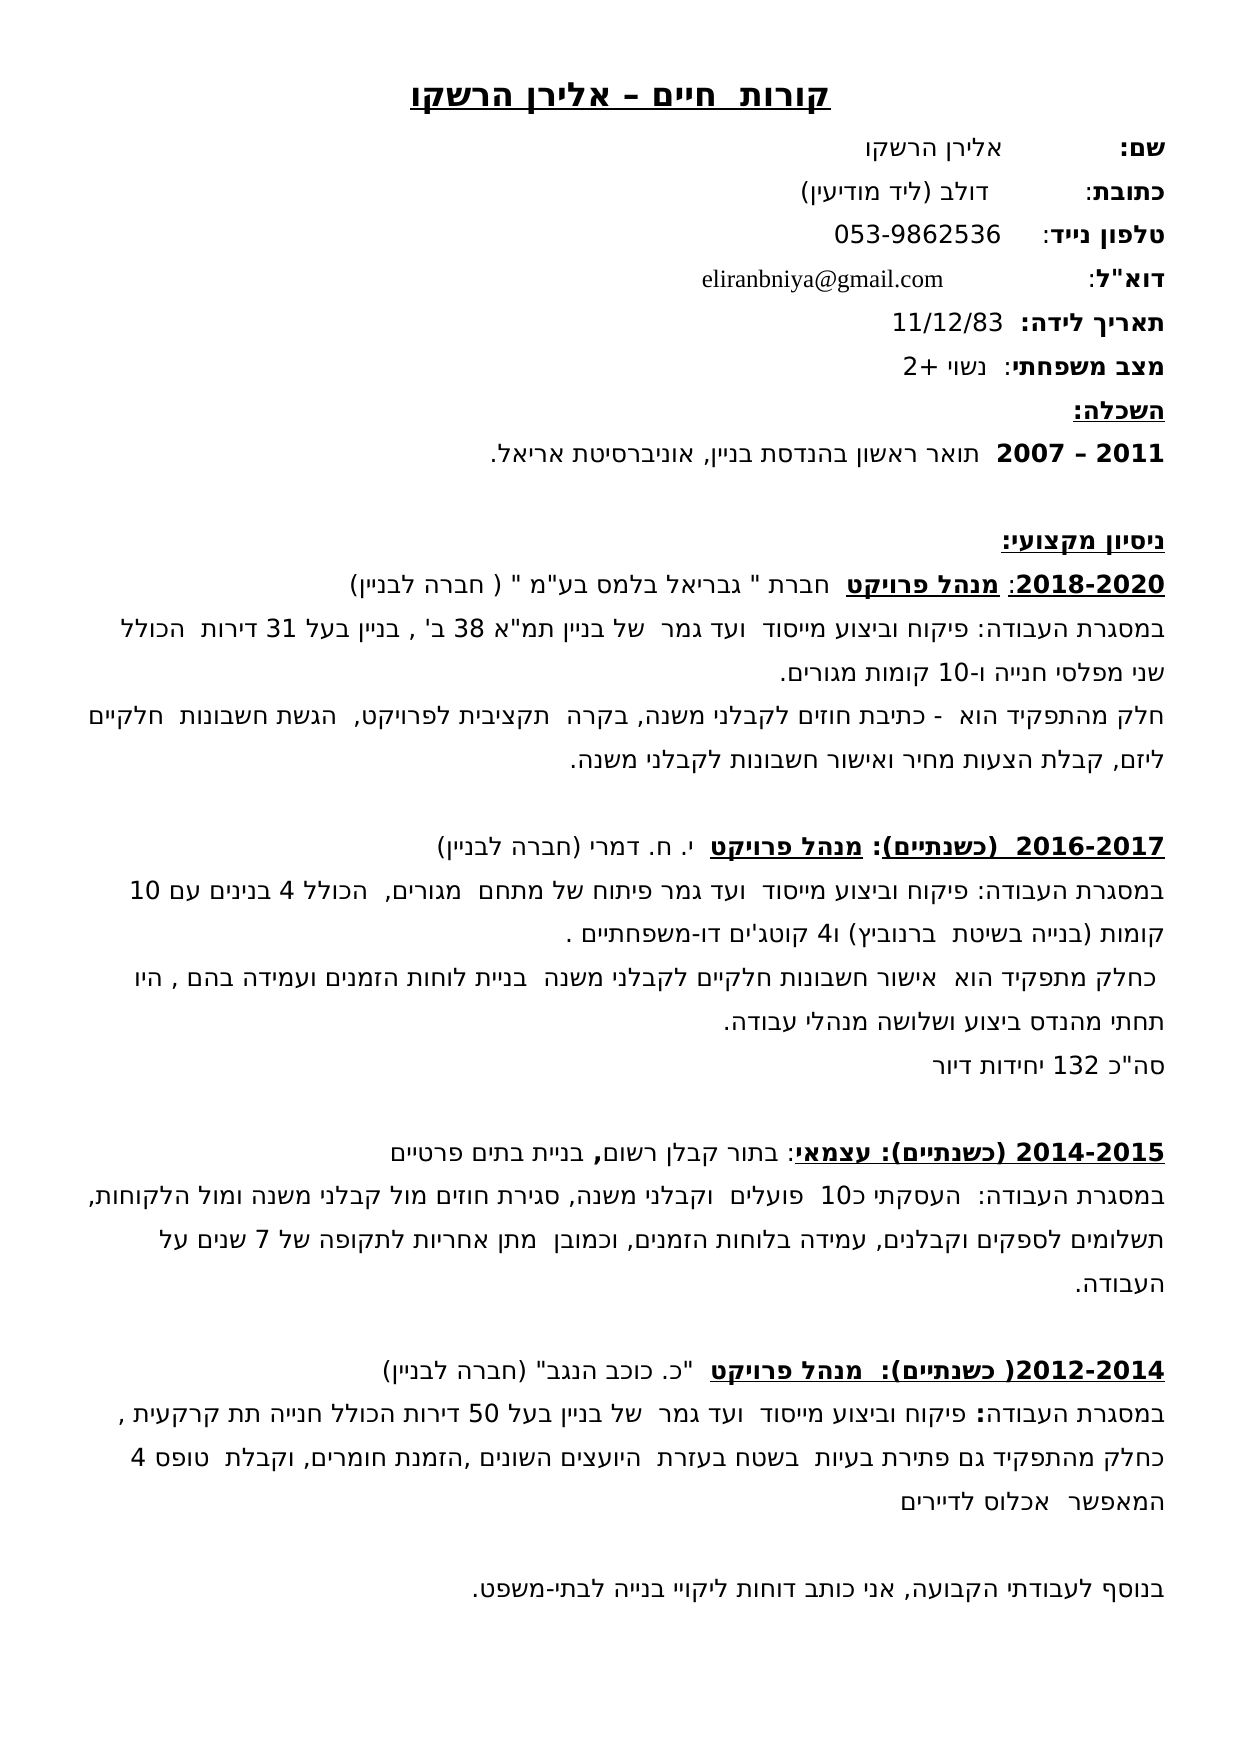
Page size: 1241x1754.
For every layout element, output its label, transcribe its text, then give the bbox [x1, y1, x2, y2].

text קורות חיים – אלירן הרשקו [75, 75, 1165, 114]
text 2018-2020: מנהל פרויקט חברת " גבריאל בלמס בע"מ " ( חברה לבניין) [75, 570, 1165, 599]
text חלק מהתפקיד הוא - כתיבת חוזים לקבלני משנה, בקרה תקציבית לפרויקט, הגשת חשבונות חלקיים ליזם, קבלת הצעות מחיר ואישור חשבונות לקבלני משנה. [75, 701, 1165, 774]
text טלפון נייד: 053-9862536 [75, 221, 1165, 250]
text במסגרת העבודה: פיקוח וביצוע מייסוד ועד גמר פיתוח של מתחם מגורים, הכולל 4 בנינים עם 10 קומות (בנייה בשיטת ברנוביץ) ו4 קוטג'ים דו-משפחתיים . [75, 876, 1165, 949]
text ניסיון מקצועי: [75, 526, 1165, 556]
text 2012-2014( כשנתיים): מנהל פרויקט "כ. כוכב הנגב" (חברה לבניין) [75, 1356, 1165, 1385]
text שם: אלירן הרשקו [75, 133, 1165, 162]
text כחלק מתפקיד הוא אישור חשבונות חלקיים לקבלני משנה בניית לוחות הזמנים ועמידה בהם , היו תחתי מהנדס ביצוע ושלושה מנהלי עבודה. [75, 963, 1165, 1036]
text במסגרת העבודה: פיקוח וביצוע מייסוד ועד גמר של בניין תמ"א 38 ב' , בניין בעל 31 דירות הכולל שני מפלסי חנייה ו-10 קומות מגורים. [75, 614, 1165, 687]
text 2011 – 2007 תואר ראשון בהנדסת בניין, אוניברסיטת אריאל. [75, 439, 1165, 469]
text דוא"ל: eliranbniya@gmail.com תאריך לידה: 11/12/83 מצב משפחתי: נשוי +2 [75, 264, 1165, 381]
text כתובת: דולב (ליד מודיעין) [75, 177, 1165, 206]
text 2016-2017 (כשנתיים): מנהל פרויקט י. ח. דמרי (חברה לבניין) [75, 832, 1165, 861]
text במסגרת העבודה: העסקתי כ10 פועלים וקבלני משנה, סגירת חוזים מול קבלני משנה ומול הלקוחות, תשלומים לספקים וקבלנים, עמידה בלוחות הזמנים, וכמובן מתן אחריות לתקופה של 7 שנים על העבודה. [75, 1181, 1165, 1298]
text במסגרת העבודה: פיקוח וביצוע מייסוד ועד גמר של בניין בעל 50 דירות הכולל חנייה תת קרקעית , כחלק מהתפקיד גם פתירת בעיות בשטח בעזרת היועצים השונים ,הזמנת חומרים, וקבלת טופס 4 המאפשר אכלוס לדיירים [75, 1399, 1165, 1516]
text סה"כ 132 יחידות דיור [75, 1051, 1165, 1080]
text בנוסף לעבודתי הקבועה, אני כותב דוחות ליקויי בנייה לבתי-משפט. [75, 1574, 1165, 1603]
text השכלה: [75, 396, 1165, 425]
text 2014-2015 (כשנתיים): עצמאי: בתור קבלן רשום, בניית בתים פרטיים [75, 1138, 1165, 1167]
